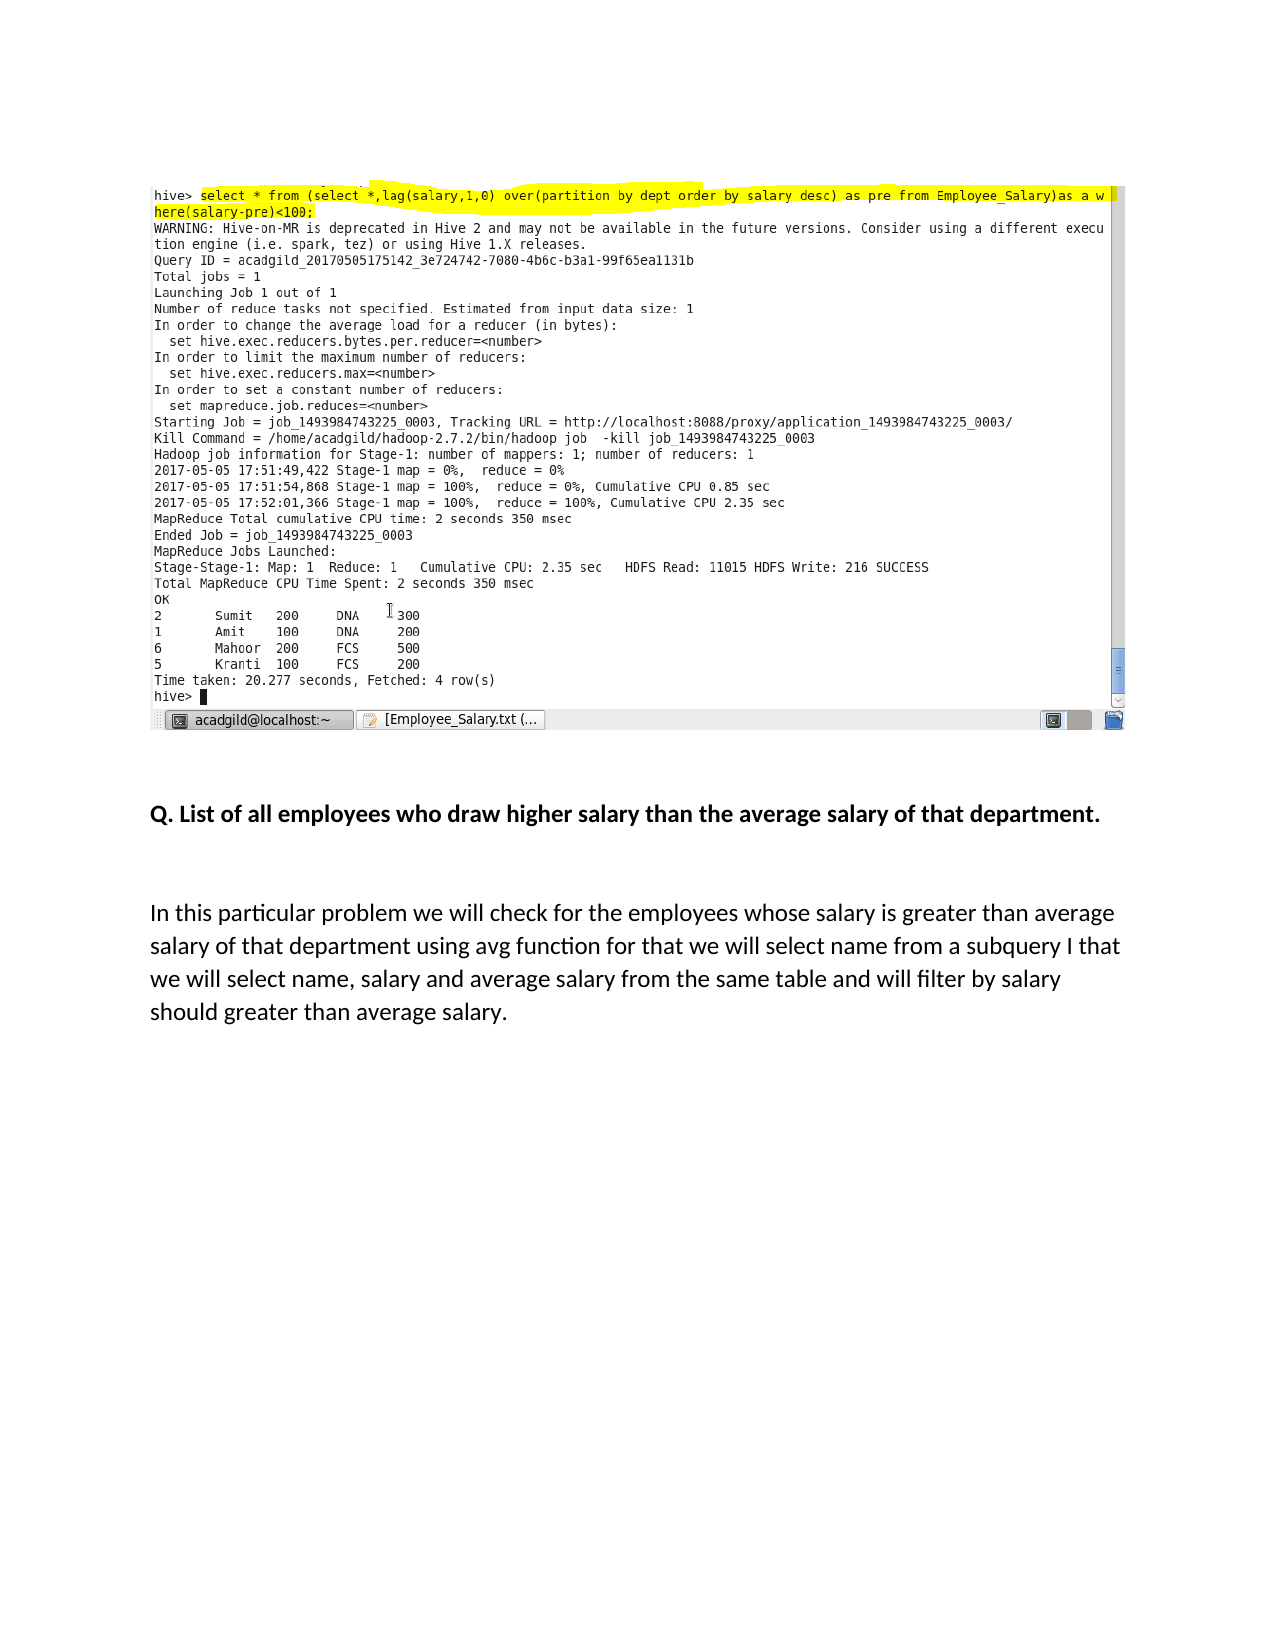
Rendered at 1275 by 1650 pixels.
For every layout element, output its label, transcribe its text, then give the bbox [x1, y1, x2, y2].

text Q. List of all employees who draw higher salary than the average salary of that department. [150, 798, 1125, 828]
text In this particular problem we will check for the employees whose salary is greater than average salary of that department using avg function for that we will select name from a subquery I that we will select name, salary and average salary from the same table and will filter by salary should greater than average salary. [150, 897, 1125, 1026]
picture [150, 180, 1125, 730]
